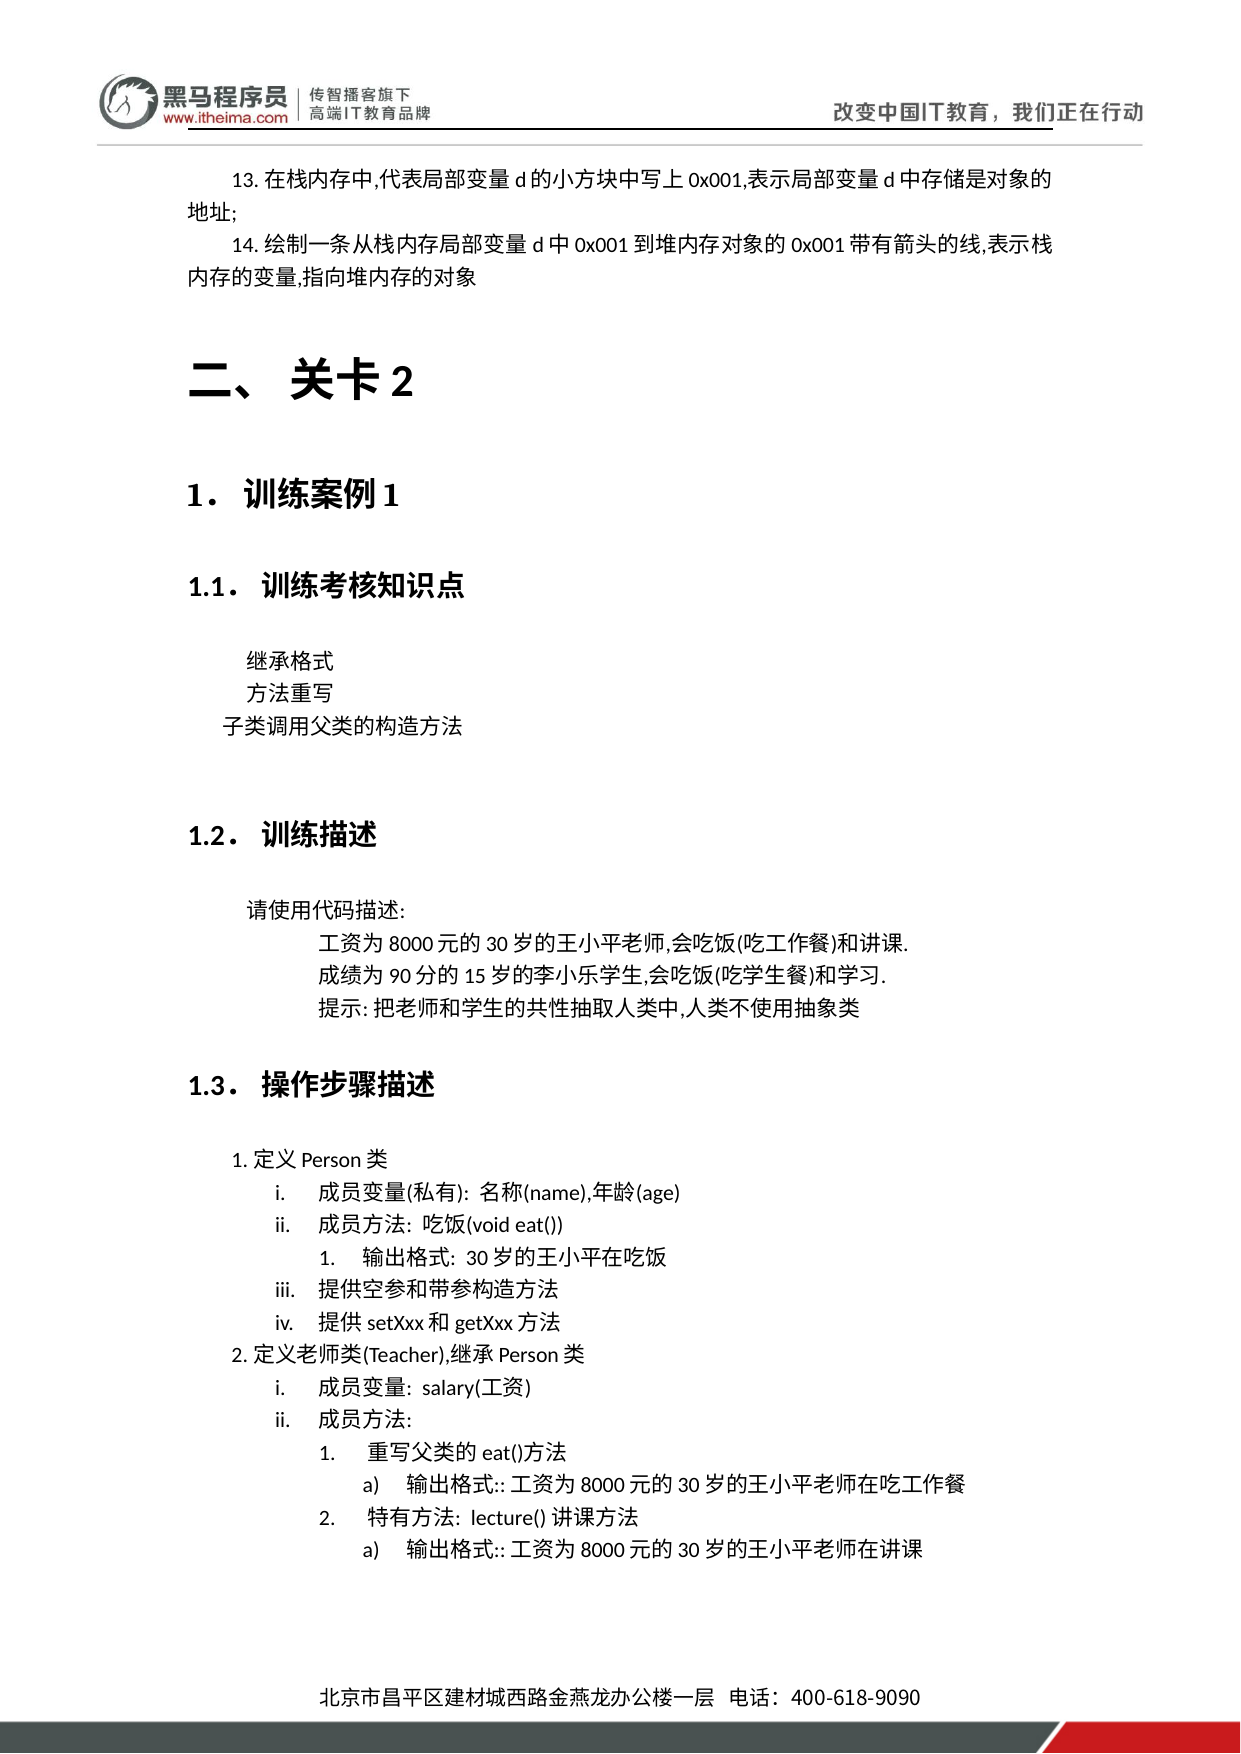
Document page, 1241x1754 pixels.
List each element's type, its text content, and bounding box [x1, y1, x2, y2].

text 工资为8000元的30岁的王小平老师,会吃饭(吃工作餐)和讲课. [275, 925, 1053, 958]
list 成员变量(私有): 名称(name),年龄(age) [275, 1174, 1053, 1207]
list 成员方法: 吃饭(void eat()) [275, 1207, 1053, 1239]
list 在栈内存中,代表局部变量d的小方块中写上0x001,表示局部变量d中存储是对象的地址; [187, 162, 1053, 227]
text 方法重写 [187, 676, 1053, 708]
list 提供setXxx和getXxx方法 [275, 1304, 1053, 1337]
list 提供空参和带参构造方法 [275, 1272, 1053, 1304]
subtitle 训练考核知识点 [187, 551, 1053, 616]
list 定义老师类(Teacher),继承Person类 [187, 1337, 1053, 1369]
list 成员变量: salary(工资) [275, 1369, 1053, 1402]
text 子类调用父类的构造方法 [187, 708, 1053, 741]
list 特有方法: lecture() 讲课方法 [319, 1499, 1053, 1532]
text 提示: 把老师和学生的共性抽取人类中,人类不使用抽象类 [275, 990, 1053, 1023]
subtitle 操作步骤描述 [187, 1050, 1053, 1115]
list 绘制一条从栈内存局部变量d中0x001到堆内存对象的0x001带有箭头的线,表示栈内存的变量,指向堆内存的对象 [187, 227, 1053, 292]
list 定义Person类 [187, 1142, 1053, 1174]
text 成绩为90分的15岁的李小乐学生,会吃饭(吃学生餐)和学习. [275, 958, 1053, 990]
list 输出格式:: 工资为8000元的30岁的王小平老师在吃工作餐 [362, 1467, 1053, 1499]
list 重写父类的 eat()方法 [319, 1434, 1053, 1467]
list 输出格式:: 工资为8000元的30岁的王小平老师在讲课 [362, 1532, 1053, 1564]
list 成员方法: [275, 1402, 1053, 1434]
list 输出格式: 30岁的王小平在吃饭 [319, 1239, 1053, 1272]
subtitle 关卡2 [187, 327, 1053, 425]
picture [0, 1662, 1241, 1753]
subtitle 训练描述 [187, 801, 1053, 866]
picture [0, 3, 1241, 153]
text 请使用代码描述: [187, 893, 1053, 925]
subtitle 训练案例1 [187, 459, 1053, 524]
text 继承格式 [187, 643, 1053, 676]
